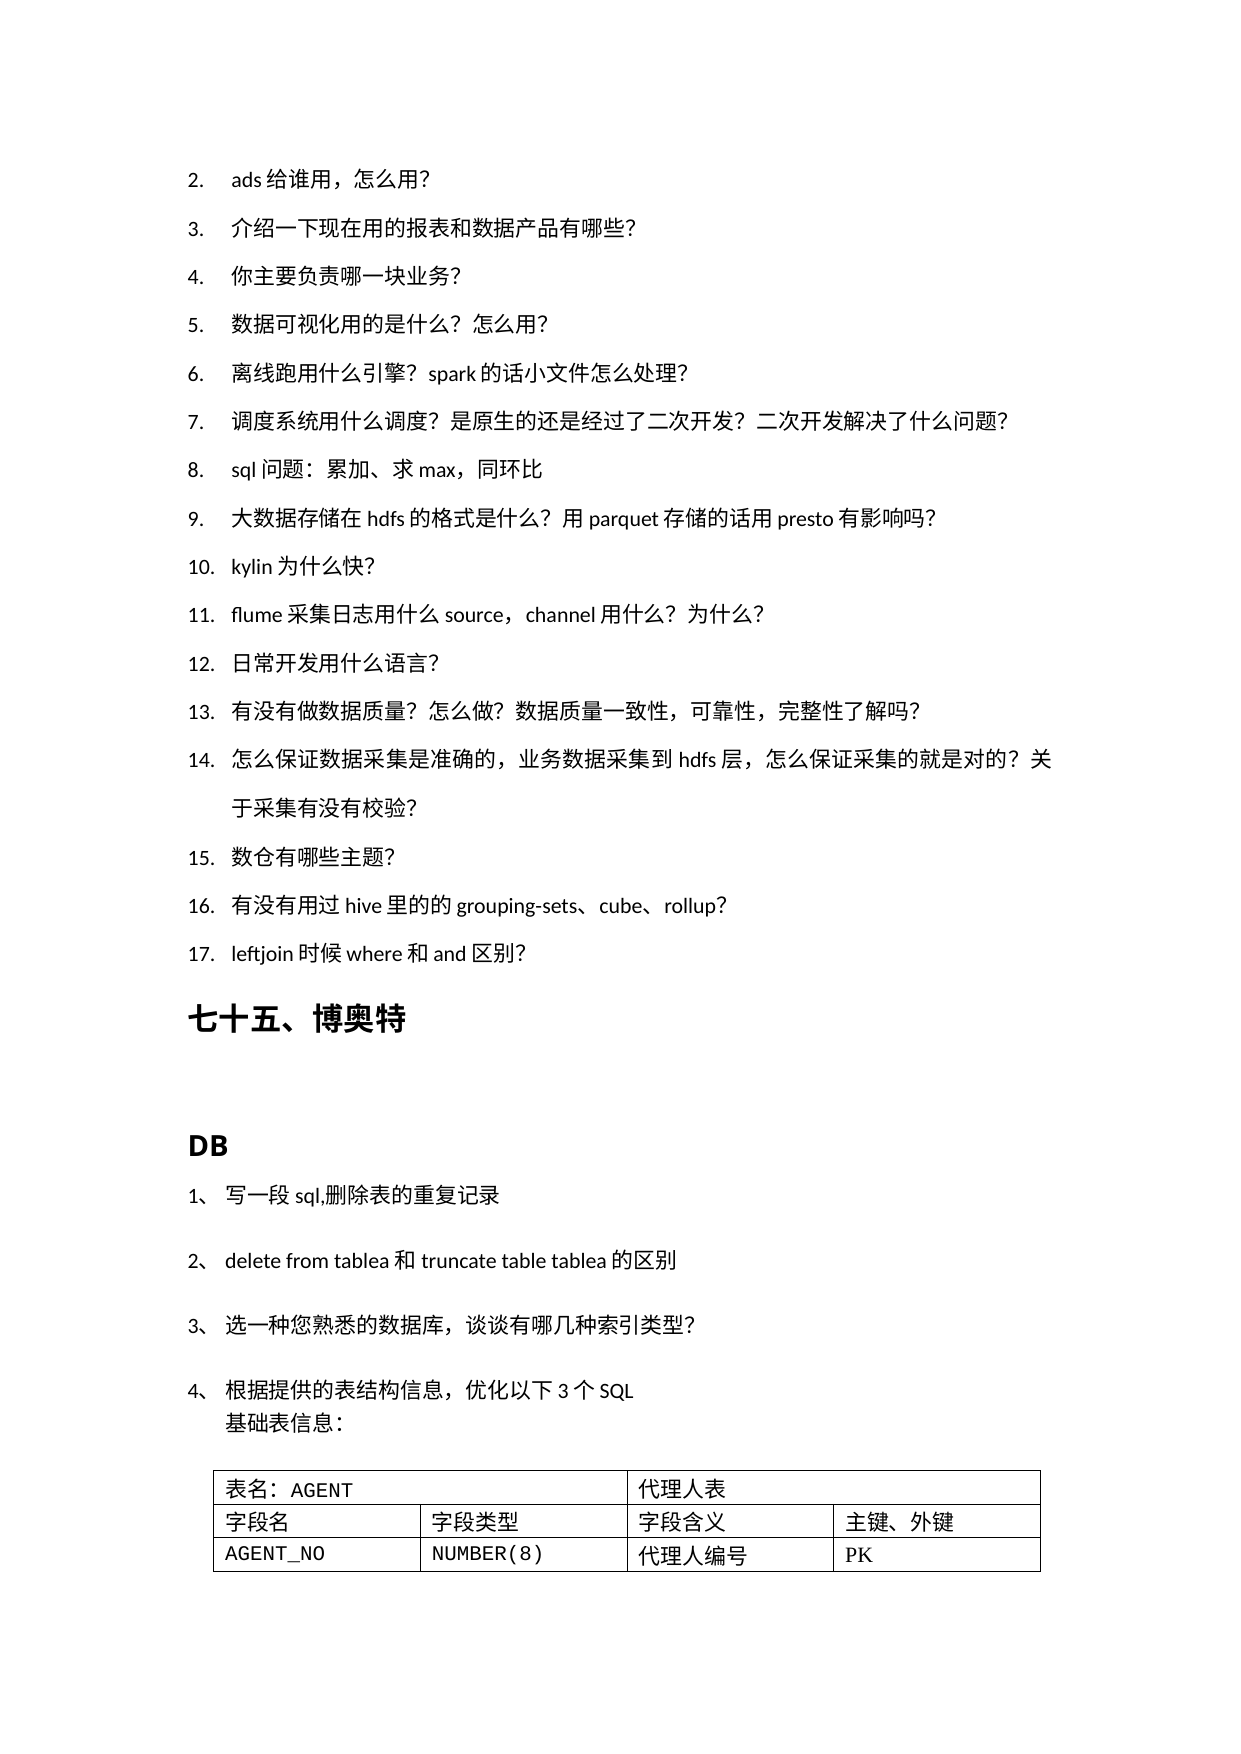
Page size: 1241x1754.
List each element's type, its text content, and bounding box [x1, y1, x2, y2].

table_cell PK [834, 1538, 1040, 1571]
subtitle 七十五、博奥特 [187, 984, 1053, 1049]
list kylin为什么快？ [187, 549, 1053, 581]
list 离线跑用什么引擎？spark的话小文件怎么处理？ [187, 355, 1053, 388]
list 大数据存储在hdfs的格式是什么？用parquet存储的话用presto有影响吗？ [187, 500, 1053, 533]
table_cell AGENT_NO [214, 1538, 420, 1571]
list ads给谁用，怎么用？ [187, 162, 1053, 194]
list flume采集日志用什么source，channel用什么？为什么？ [187, 597, 1053, 629]
table_header 代理人表 [628, 1471, 1040, 1504]
list 调度系统用什么调度？是原生的还是经过了二次开发？二次开发解决了什么问题？ [187, 404, 1053, 436]
list 你主要负责哪一块业务？ [187, 259, 1053, 291]
list 介绍一下现在用的报表和数据产品有哪些？ [187, 210, 1053, 243]
list 有没有用过hive里的的grouping-sets、cube、rollup？ [187, 887, 1053, 920]
text 基础表信息： [225, 1405, 1053, 1438]
table_cell 字段类型 [421, 1505, 627, 1537]
table_cell 主键、外键 [834, 1505, 1040, 1537]
table_cell 字段名 [214, 1505, 420, 1537]
table_cell 字段含义 [628, 1505, 833, 1537]
table_cell NUMBER(8) [421, 1538, 627, 1571]
table_cell 代理人编号 [628, 1538, 833, 1571]
list 选一种您熟悉的数据库，谈谈有哪几种索引类型？ [187, 1308, 1053, 1340]
table_header 表名：AGENT [214, 1471, 627, 1504]
list 数据可视化用的是什么？怎么用？ [187, 307, 1053, 339]
list 数仓有哪些主题？ [187, 839, 1053, 872]
list 写一段sql,删除表的重复记录 [187, 1178, 1053, 1210]
text DB [187, 1113, 1053, 1178]
list sql问题：累加、求max，同环比 [187, 452, 1053, 484]
list 根据提供的表结构信息，优化以下3个SQL [187, 1373, 1053, 1405]
list 日常开发用什么语言？ [187, 645, 1053, 678]
list leftjoin时候where和and区别？ [187, 936, 1053, 968]
list delete from tablea 和 truncate table tablea的区别 [187, 1243, 1053, 1275]
list 有没有做数据质量？怎么做？数据质量一致性，可靠性，完整性了解吗？ [187, 694, 1053, 726]
list 怎么保证数据采集是准确的，业务数据采集到hdfs层，怎么保证采集的就是对的？关于采集有没有校验？ [187, 742, 1053, 823]
